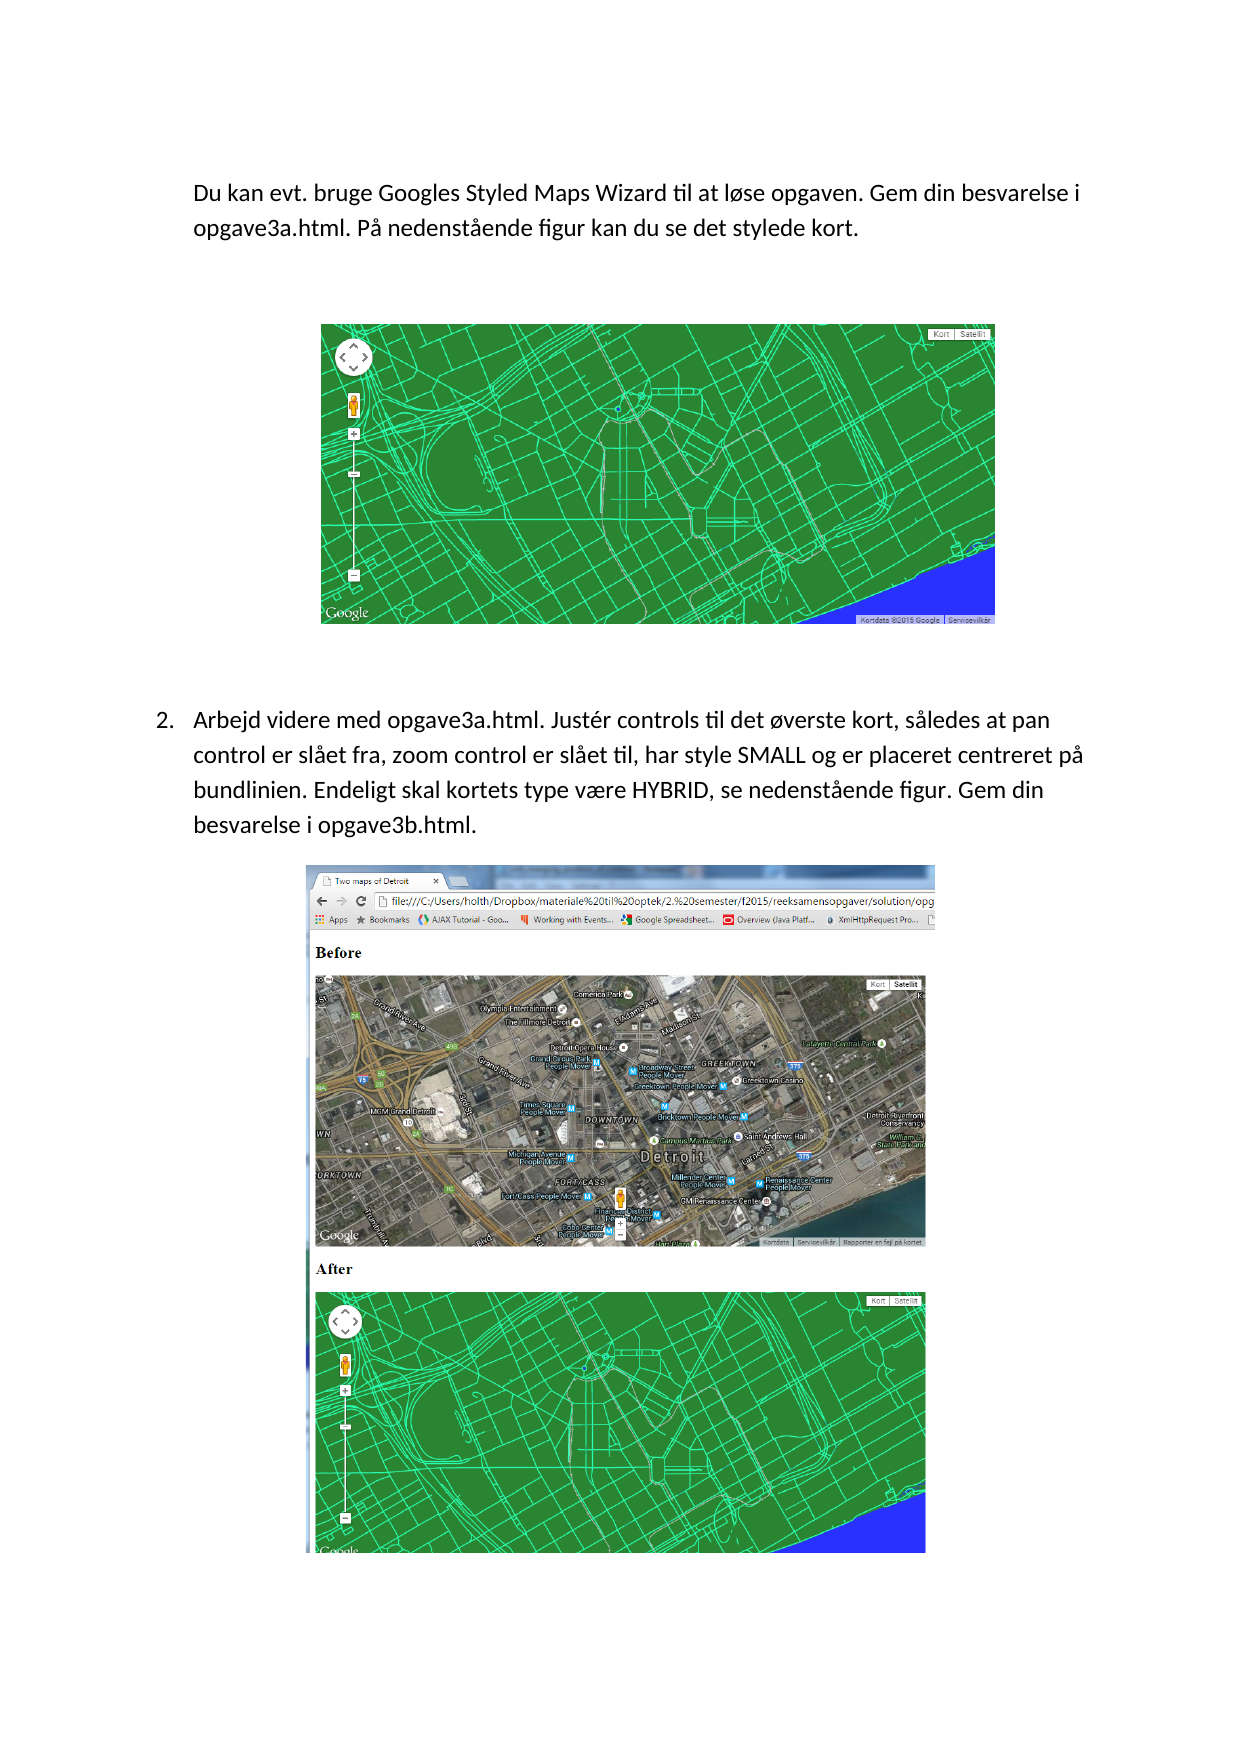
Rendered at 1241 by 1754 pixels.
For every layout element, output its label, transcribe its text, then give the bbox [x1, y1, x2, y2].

text Du kan evt. bruge Googles Styled Maps Wizard til at løse opgaven. Gem din besvarelse i opgave3a.html. På nedenstående figur kan du se det stylede kort. [193, 177, 1122, 243]
list Arbejd videre med opgave3a.html. Justér controls til det øverste kort, således at pan control er slået fra, zoom control er slået til, har style SMALL og er placeret centreret på bundlinien. Endeligt skal kortets type være HYBRID, se nedenstående figur. Gem din besvarelse i opgave3b.html. [156, 704, 1122, 839]
picture [319, 323, 996, 624]
picture [305, 865, 935, 1553]
